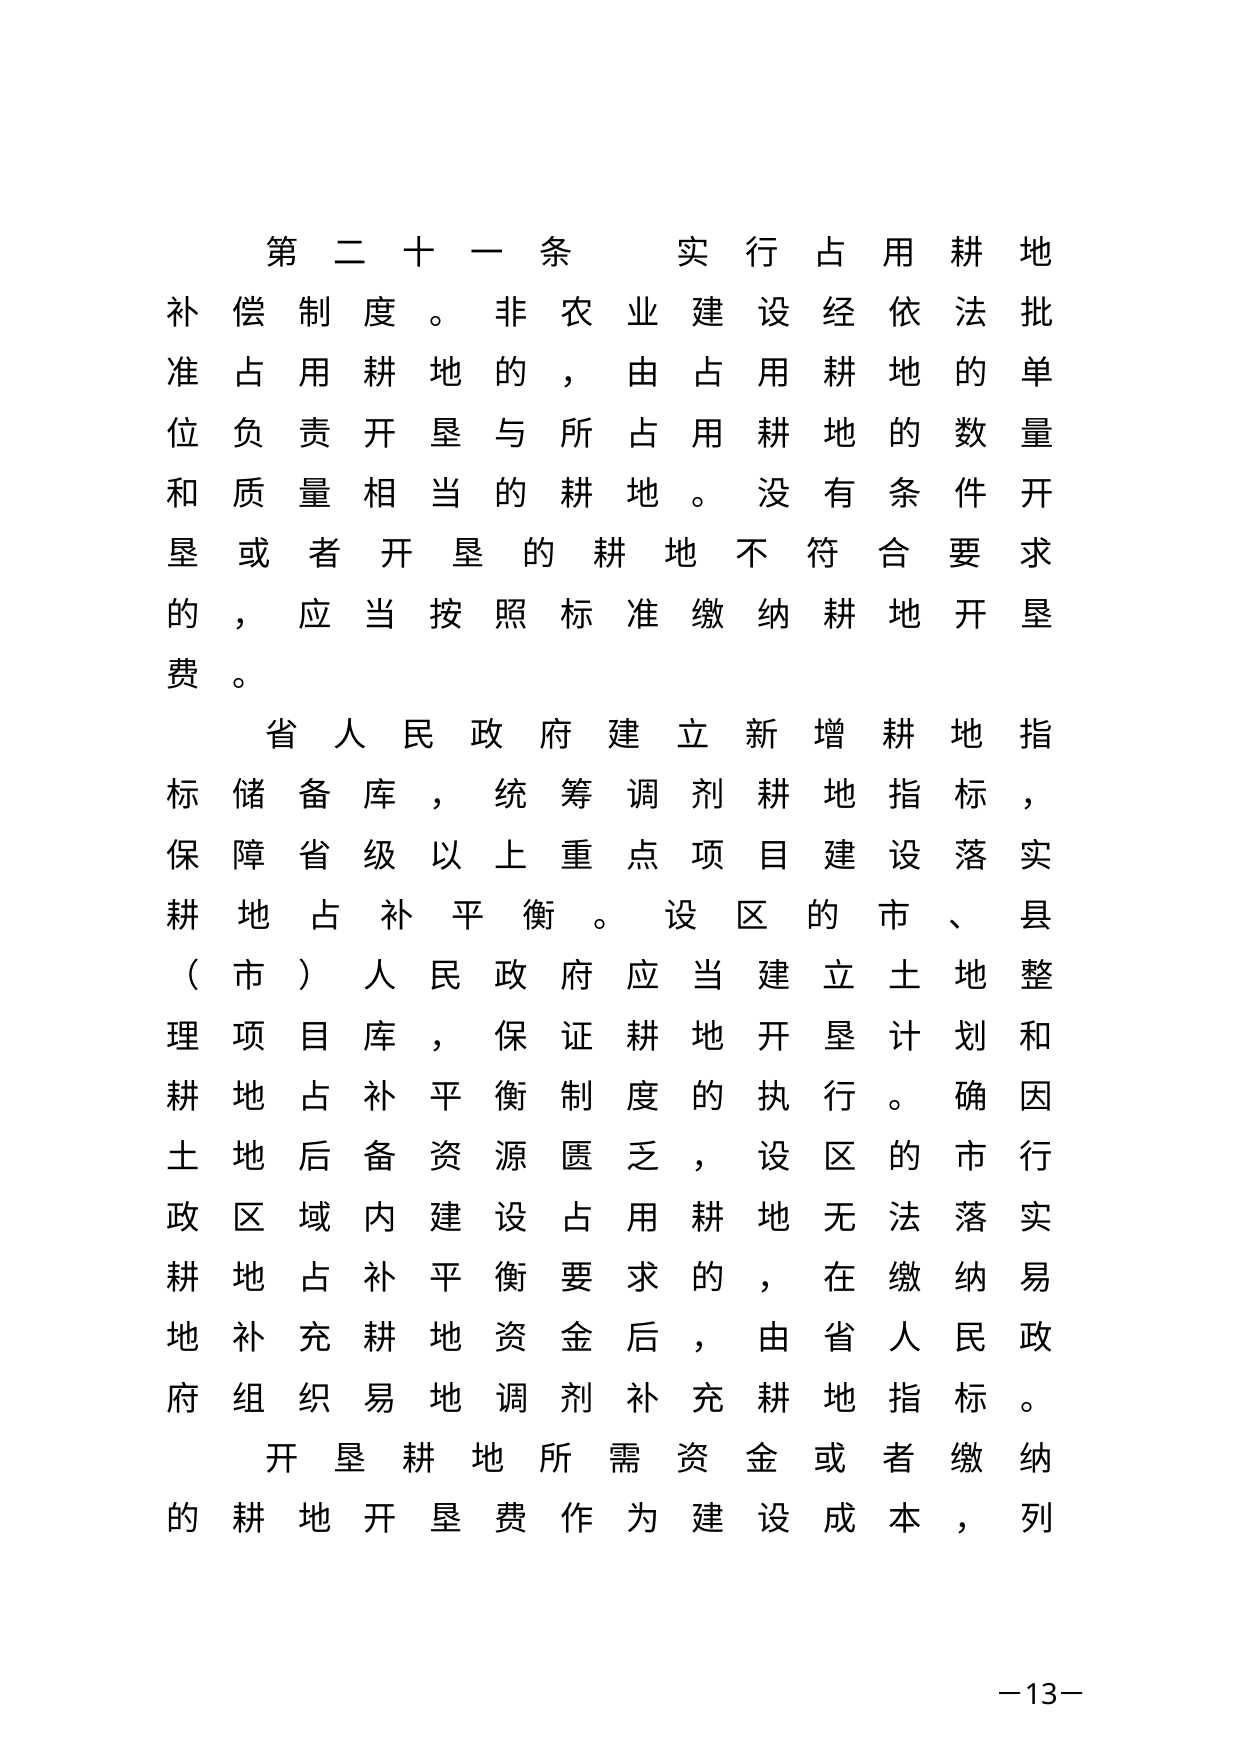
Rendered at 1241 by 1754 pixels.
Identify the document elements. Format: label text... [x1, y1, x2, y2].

text 第二十一条 实行占用耕地补偿制度。非农业建设经依法批准占用耕地的，由占用耕地的单位负责开垦与所占用耕地的数量和质量相当的耕地。没有条件开垦或者开垦的耕地不符合要求的，应当按照标准缴纳耕地开垦费。 [167, 219, 1085, 702]
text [167, 1426, 1085, 1546]
text 省人民政府建立新增耕地指标储备库，统筹调剂耕地指标，保障省级以上重点项目建设落实耕地占补平衡。设区的市、县（市）人民政府应当建立土地整理项目库，保证耕地开垦计划和耕地占补平衡制度的执行。确因土地后备资源匮乏，设区的市行政区域内建设占用耕地无法落实耕地占补平衡要求的，在缴纳易地补充耕地资金后，由省人民政府组织易地调剂补充耕地指标。 [167, 702, 1085, 1426]
